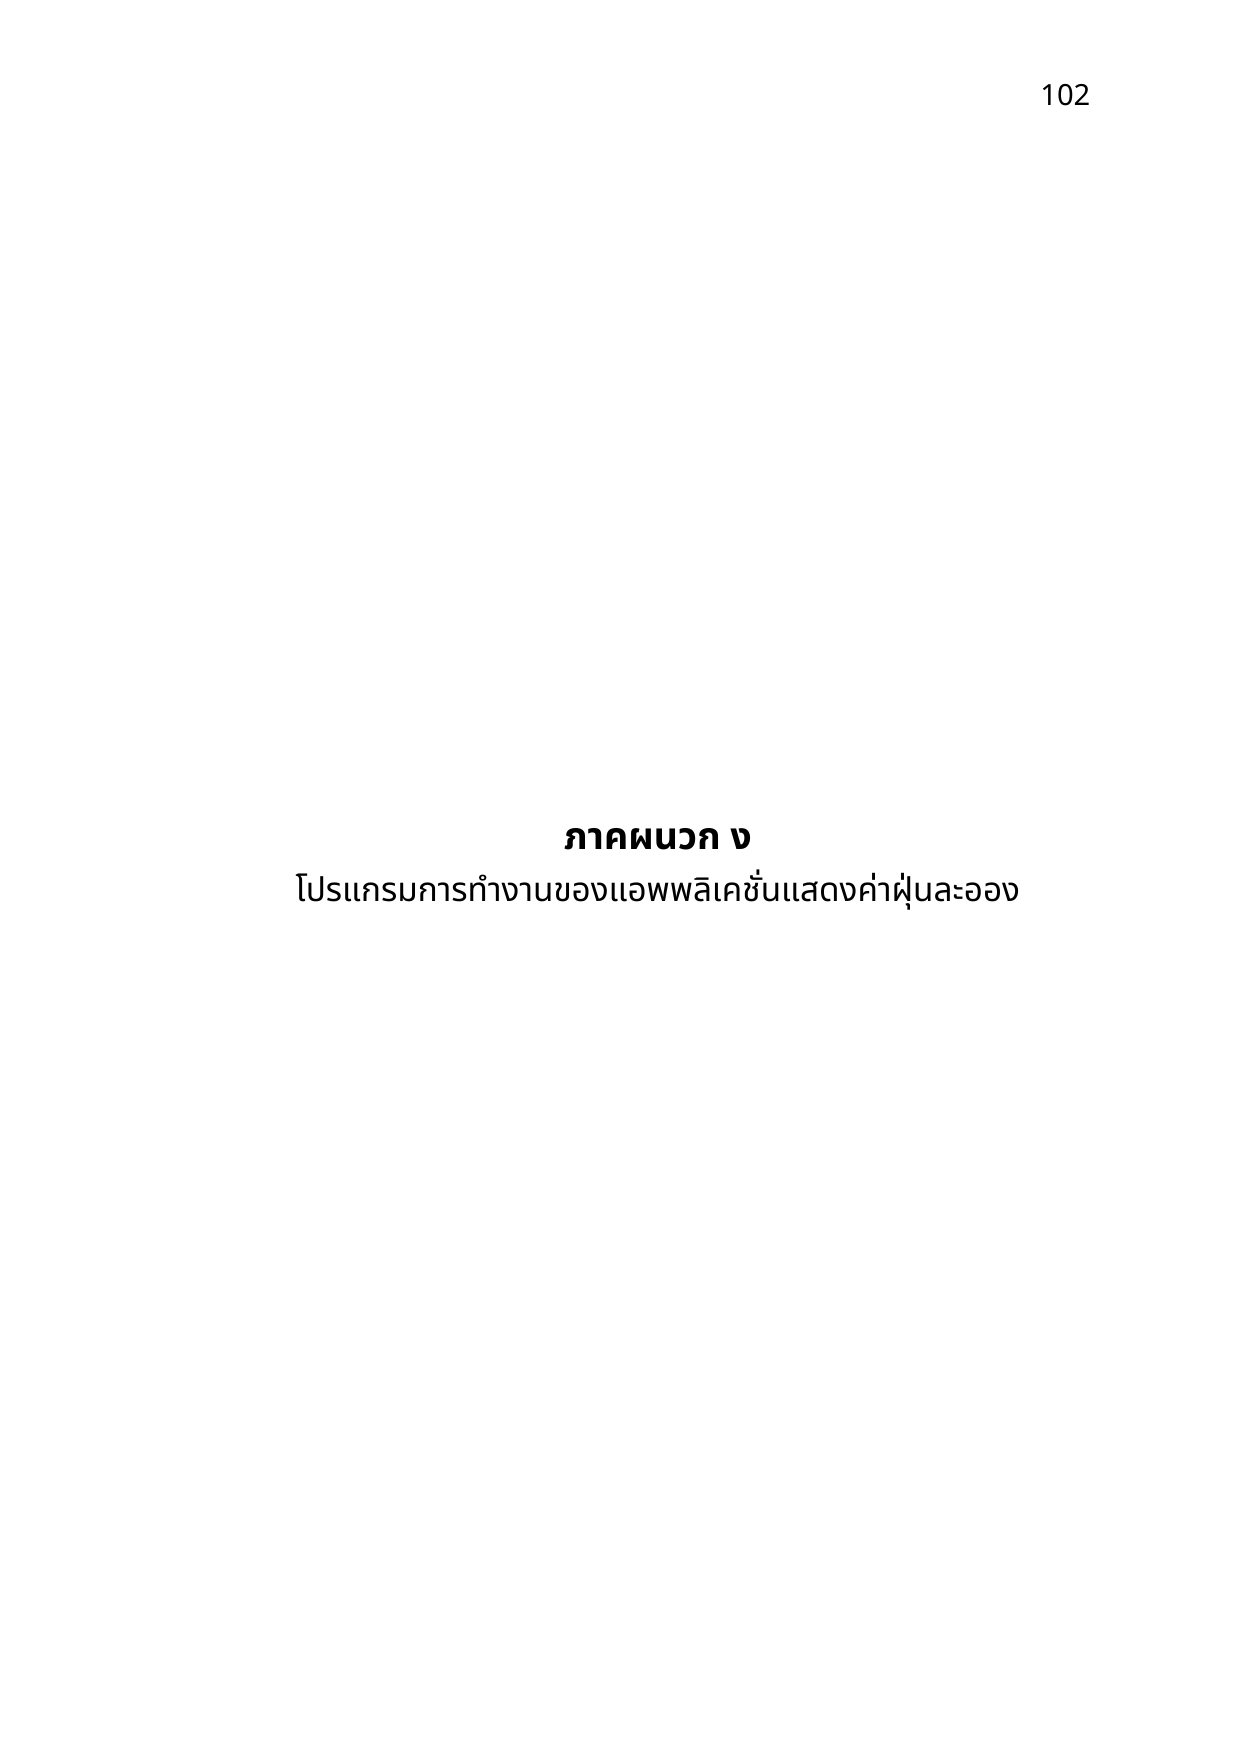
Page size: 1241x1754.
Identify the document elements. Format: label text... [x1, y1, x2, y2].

text โปรแกรมการทำงานของแอพพลิเคชั่นแสดงค่าฝุ่นละออง [225, 866, 1090, 917]
text ภาคผนวก ง [225, 809, 1090, 866]
